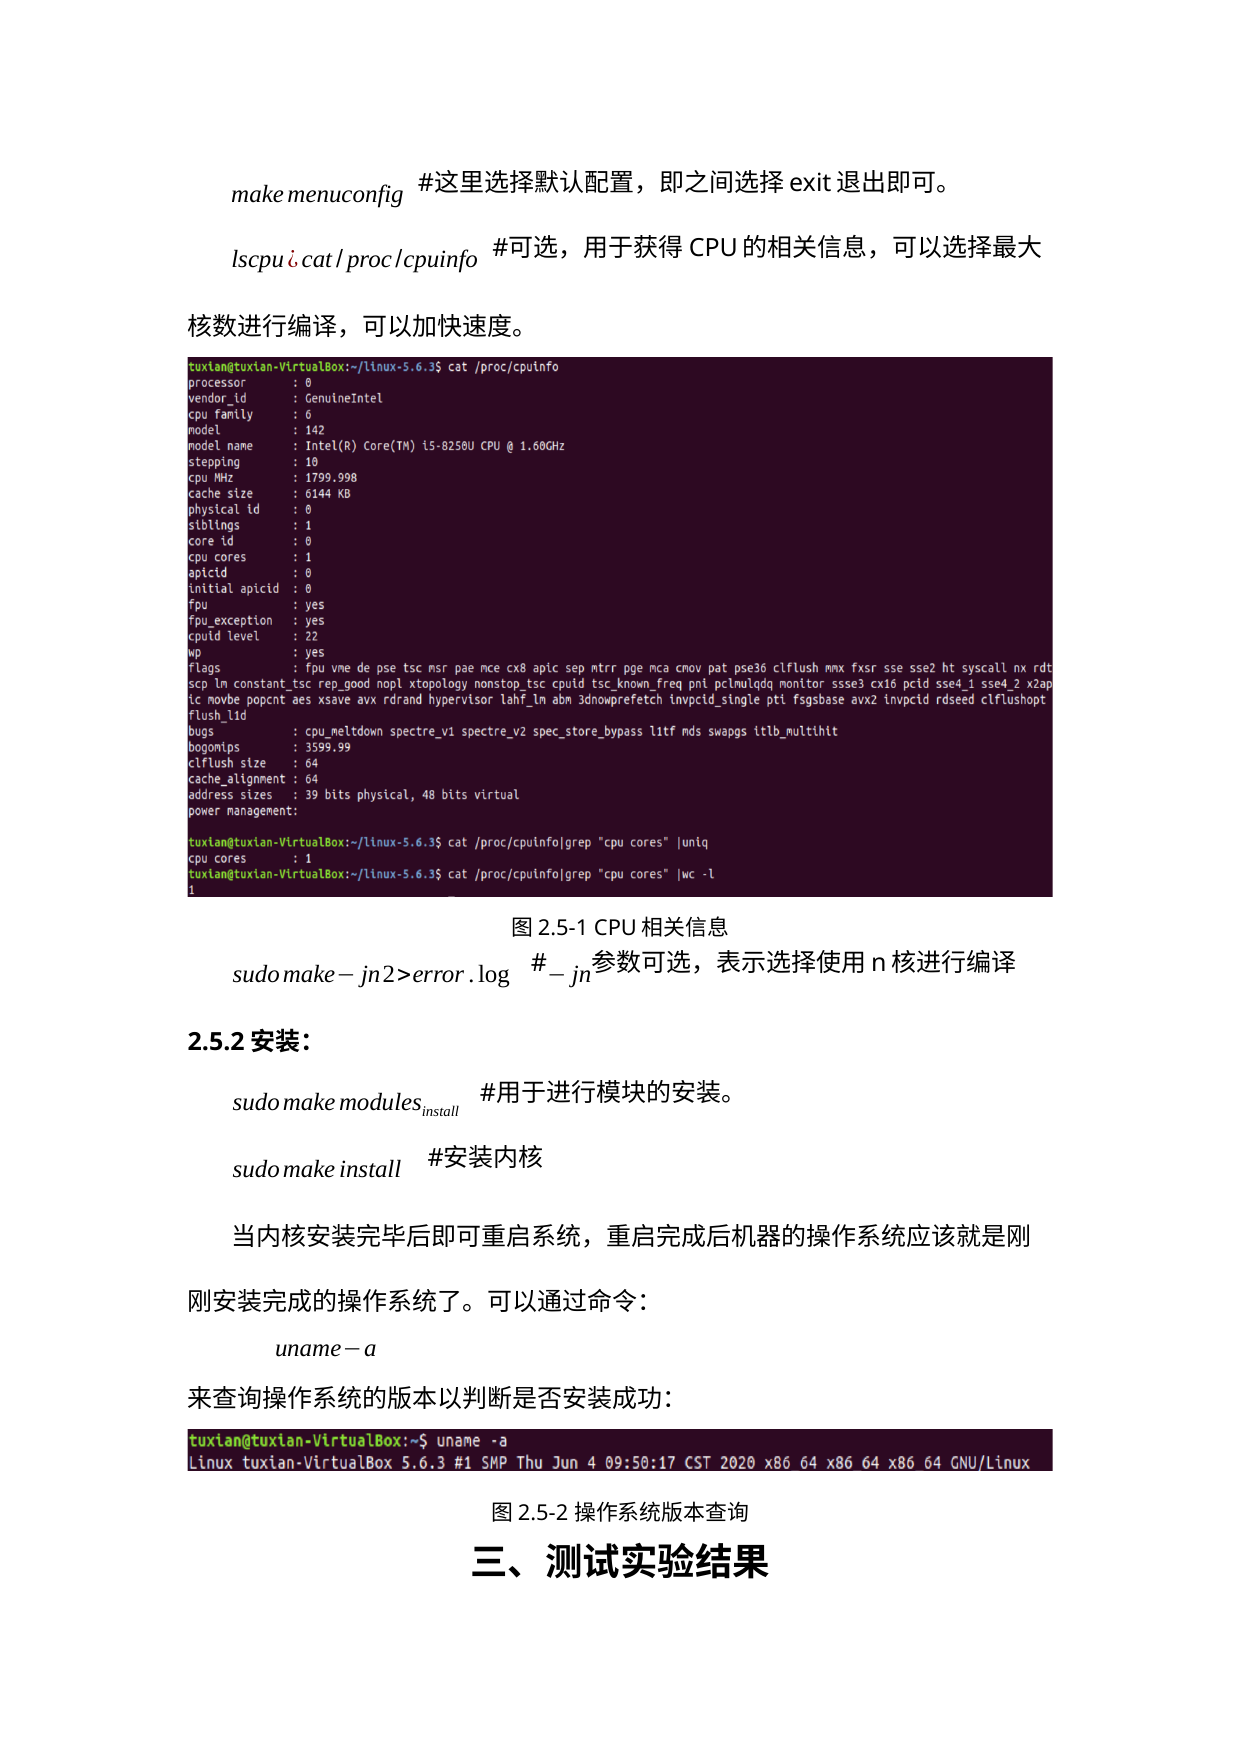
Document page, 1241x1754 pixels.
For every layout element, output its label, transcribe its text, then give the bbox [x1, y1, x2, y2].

picture [187, 357, 1053, 897]
text 当内核安装完毕后即可重启系统，重启完成后机器的操作系统应该就是刚刚安装完成的操作系统了。可以通过命令： [187, 1202, 1053, 1332]
picture [187, 1429, 1053, 1471]
text #可选，用于获得CPU的相关信息，可以选择最大核数进行编译，可以加快速度。 [187, 227, 1053, 357]
text 三、测试实验结果 [187, 1527, 1053, 1592]
text 来查询操作系统的版本以判断是否安装成功： [187, 1364, 1053, 1429]
text 图2.5-1 CPU相关信息 [187, 909, 1053, 942]
text 图2.5-2 操作系统版本查询 [187, 1494, 1053, 1527]
text 2.5.2安装： [187, 1007, 1053, 1072]
text #安装内核 [187, 1137, 1053, 1202]
text #用于进行模块的安装。 [187, 1072, 1053, 1137]
text #这里选择默认配置，即之间选择exit退出即可。 [187, 162, 1053, 227]
text #参数可选，表示选择使用n核进行编译 [187, 942, 1053, 1007]
